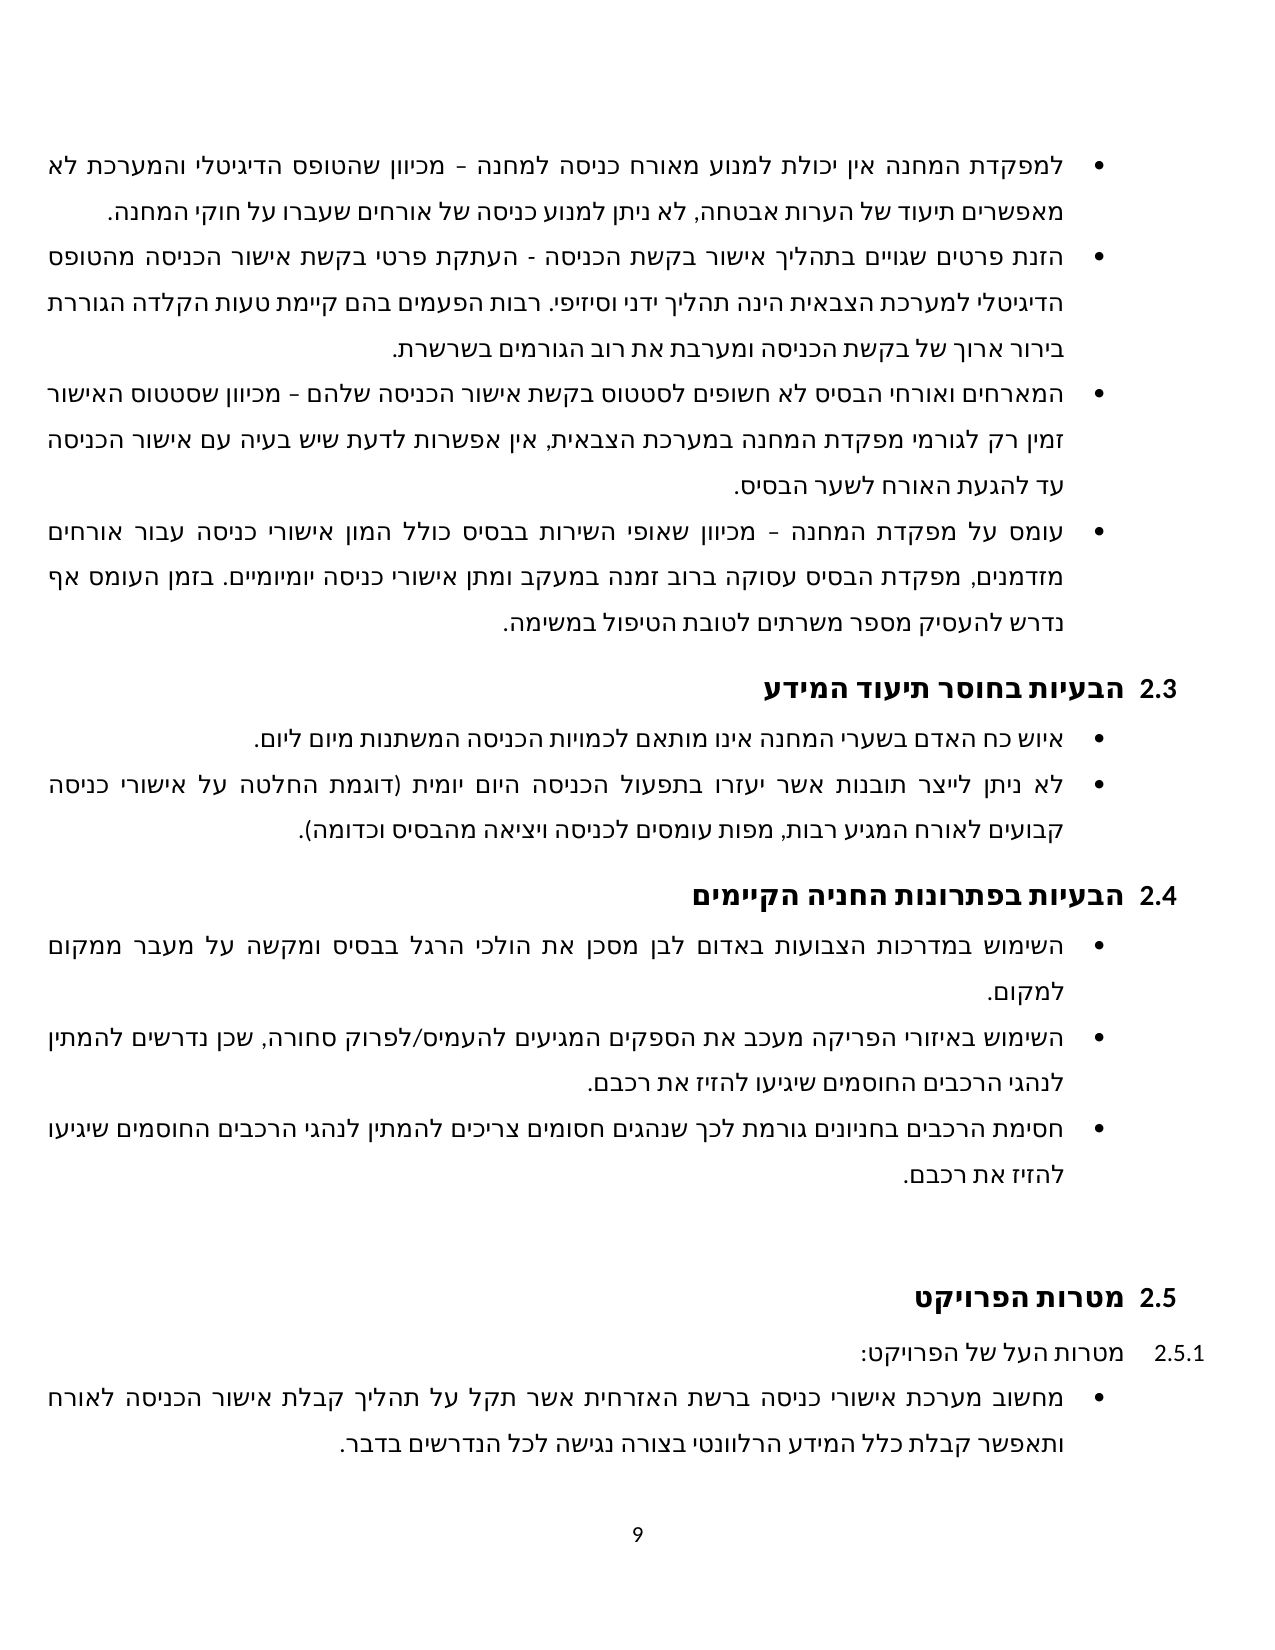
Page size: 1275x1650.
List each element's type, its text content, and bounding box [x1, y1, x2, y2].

list השימוש במדרכות הצבועות באדום לבן מסכן את הולכי הרגל בבסיס ומקשה על מעבר ממקום למקום. [47, 930, 1095, 1007]
list איוש כח האדם בשערי המחנה אינו מותאם לכמויות הכניסה המשתנות מיום ליום. [47, 723, 1095, 754]
list חסימת הרכבים בחניונים גורמת לכך שנהגים חסומים צריכים להמתין לנהגי הרכבים החוסמים שיגיעו להזיז את רכבם. [47, 1113, 1095, 1189]
subtitle מטרות העל של הפרויקט: [47, 1337, 1154, 1367]
list לא ניתן לייצר תובנות אשר יעזרו בתפעול הכניסה היום יומית (דוגמת החלטה על אישורי כניסה קבועים לאורח המגיע רבות, מפות עומסים לכניסה ויציאה מהבסיס וכדומה). [47, 769, 1095, 845]
subtitle הבעיות בפתרונות החניה הקיימים [150, 877, 1139, 913]
subtitle מטרות הפרויקט [150, 1279, 1139, 1315]
list השימוש באיזורי הפריקה מעכב את הספקים המגיעים להעמיס/לפרוק סחורה, שכן נדרשים להמתין לנהגי הרכבים החוסמים שיגיעו להזיז את רכבם. [47, 1022, 1095, 1098]
list המארחים ואורחי הבסיס לא חשופים לסטטוס בקשת אישור הכניסה שלהם – מכיוון שסטטוס האישור זמין רק לגורמי מפקדת המחנה במערכת הצבאית, אין אפשרות לדעת שיש בעיה עם אישור הכניסה עד להגעת האורח לשער הבסיס. [47, 379, 1095, 501]
list עומס על מפקדת המחנה – מכיוון שאופי השירות בבסיס כולל המון אישורי כניסה עבור אורחים מזדמנים, מפקדת הבסיס עסוקה ברוב זמנה במעקב ומתן אישורי כניסה יומיומיים. בזמן העומס אף נדרש להעסיק מספר משרתים לטובת הטיפול במשימה. [47, 516, 1095, 638]
list מחשוב מערכת אישורי כניסה ברשת האזרחית אשר תקל על תהליך קבלת אישור הכניסה לאורח ותאפשר קבלת כלל המידע הרלוונטי בצורה נגישה לכל הנדרשים בדבר. [47, 1382, 1095, 1459]
subtitle הבעיות בחוסר תיעוד המידע [150, 670, 1139, 705]
list למפקדת המחנה אין יכולת למנוע מאורח כניסה למחנה – מכיוון שהטופס הדיגיטלי והמערכת לא מאפשרים תיעוד של הערות אבטחה, לא ניתן למנוע כניסה של אורחים שעברו על חוקי המחנה. [47, 150, 1095, 226]
list הזנת פרטים שגויים בתהליך אישור בקשת הכניסה - העתקת פרטי בקשת אישור הכניסה מהטופס הדיגיטלי למערכת הצבאית הינה תהליך ידני וסיזיפי. רבות הפעמים בהם קיימת טעות הקלדה הגוררת בירור ארוך של בקשת הכניסה ומערבת את רוב הגורמים בשרשרת. [47, 241, 1095, 363]
